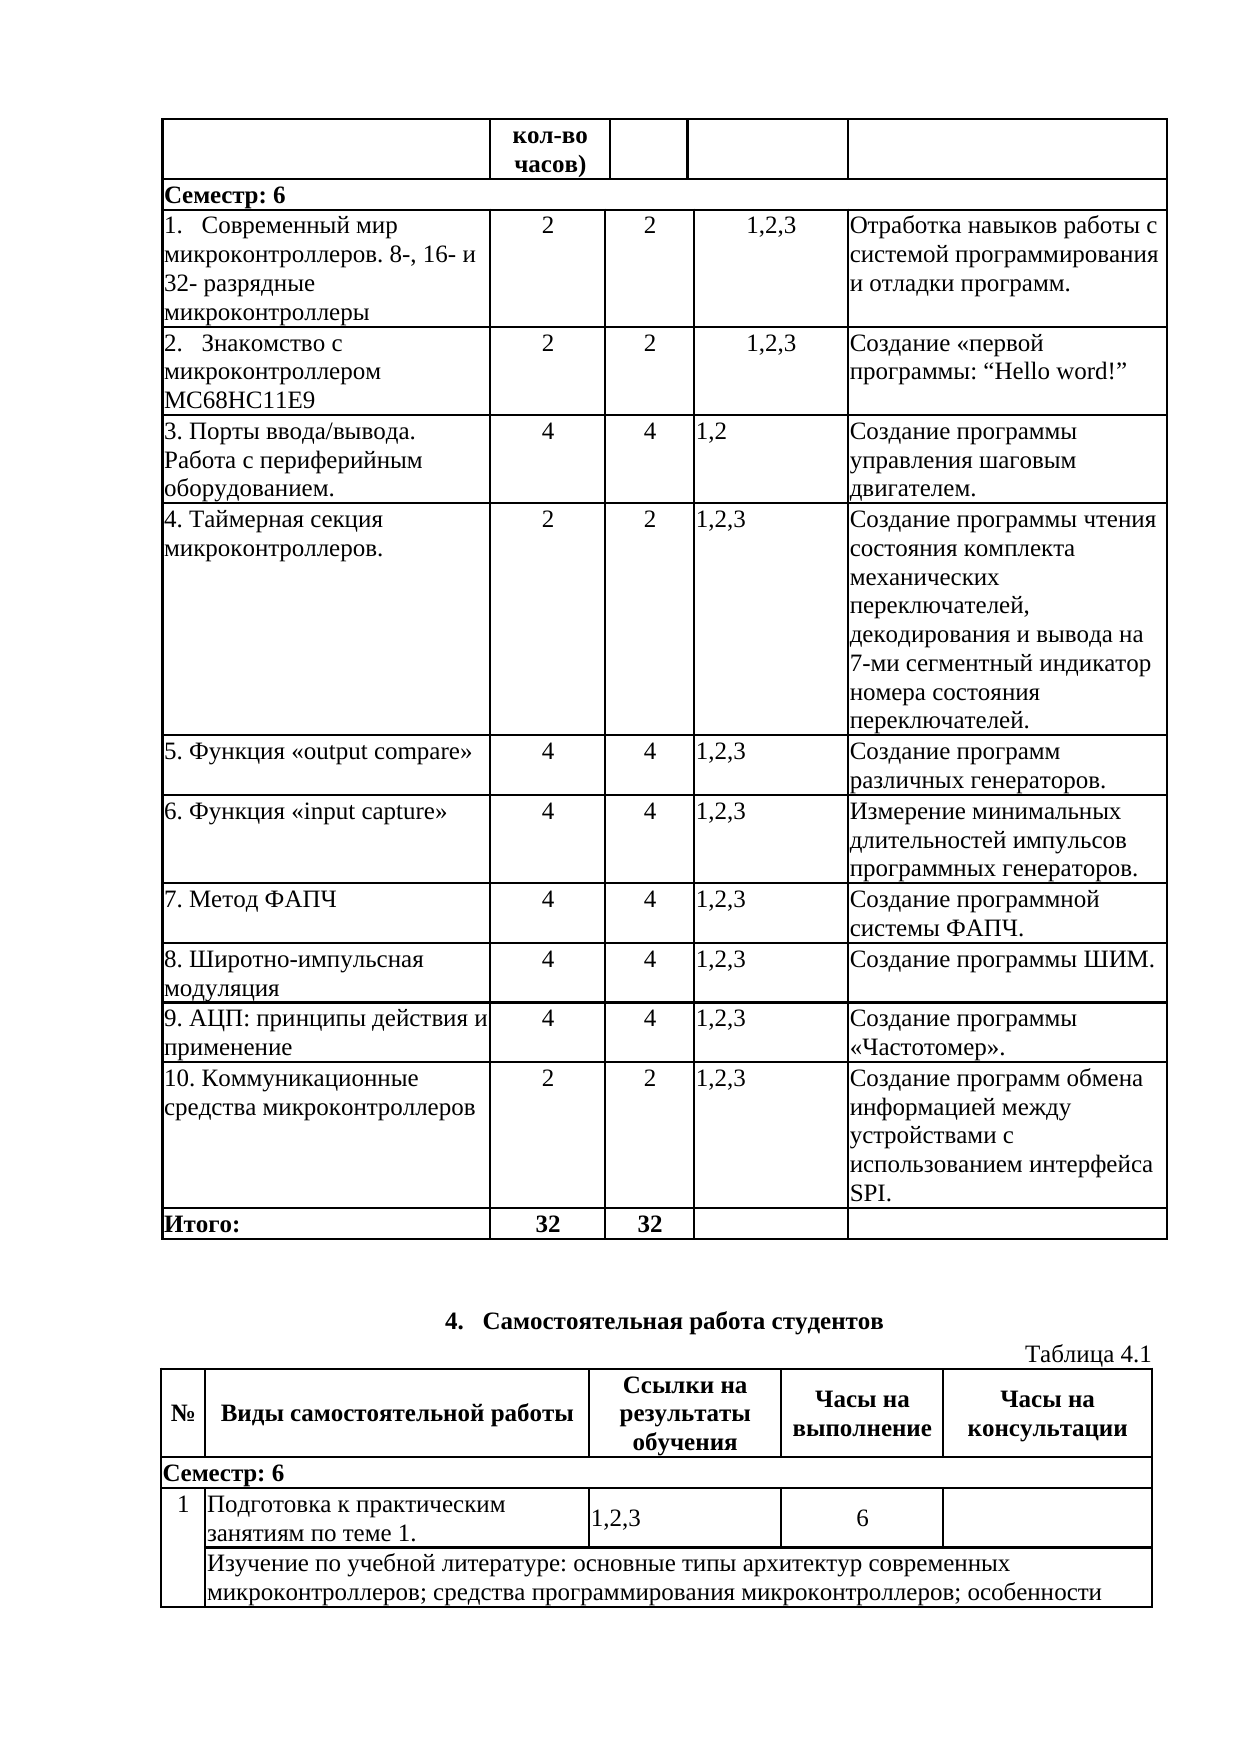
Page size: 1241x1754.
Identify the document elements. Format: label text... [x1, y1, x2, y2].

table_cell Подготовка к практическим занятиям по теме 1. [206, 1489, 588, 1546]
table_header Часы [611, 120, 686, 178]
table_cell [206, 1549, 1151, 1606]
table_cell Создание программы чтения состояния комплекта механических переключателей, декодирования и вывода на 7-ми сегментный индикатор номера состояния переключателей. [849, 504, 1166, 734]
text Таблица 4.1 [252, 1339, 1152, 1368]
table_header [689, 120, 847, 178]
table_header Часы на консультации [944, 1370, 1151, 1456]
table_cell 1,2,3 [695, 944, 847, 1001]
table_cell 32 [491, 1209, 604, 1238]
table_cell 1,2,3 [695, 211, 847, 326]
table_cell Создание программ обмена информацией между устройствами с использованием интерфейса SPI. [849, 1063, 1166, 1207]
table_cell Измерение минимальных длительностей импульсов программных генераторов. [849, 796, 1166, 882]
table_cell 4 [491, 796, 604, 882]
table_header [164, 120, 489, 178]
table_cell 6 [782, 1489, 942, 1546]
table_cell Создание программы «Частотомер». [849, 1004, 1166, 1061]
table_cell 6. Функция «input capture» [164, 796, 489, 882]
table_cell 1 [162, 1489, 204, 1606]
table_cell 1,2,3 [695, 884, 847, 942]
table_cell 5. Функция «output compare» [164, 736, 489, 794]
table_cell Итого: [164, 1209, 489, 1238]
table_cell 4 [491, 416, 604, 502]
table_cell Отработка навыков работы с системой программирования и отладки программ. [849, 211, 1166, 326]
table_cell 1,2,3 [695, 1063, 847, 1207]
table_cell 2 [491, 504, 604, 734]
table_cell Семестр: 6 [162, 1458, 1151, 1487]
table_cell 2 [491, 1063, 604, 1207]
table_cell 10. Коммуникационные средства микроконтроллеров [164, 1063, 489, 1207]
table_cell 2 [606, 504, 693, 734]
table_cell 4 [491, 1004, 604, 1061]
table_cell Создание программной системы ФАПЧ. [849, 884, 1166, 942]
table_cell 4. Таймерная секция микроконтроллеров. [164, 504, 489, 734]
table_cell [944, 1489, 1151, 1546]
table_cell 1,2,3 [695, 504, 847, 734]
table_cell 4 [606, 884, 693, 942]
table_cell 32 [606, 1209, 693, 1238]
table_header Часы на выполнение [782, 1370, 942, 1456]
table_cell [849, 1209, 1166, 1238]
table_cell 8. Широтно-импульсная модуляция [164, 944, 489, 1001]
table_cell Семестр: 6 [164, 180, 1166, 208]
table_cell 4 [606, 736, 693, 794]
table_cell Создание программы ШИМ. [849, 944, 1166, 1001]
table_cell 2 [606, 328, 693, 414]
table_cell 1,2,3 [590, 1489, 780, 1546]
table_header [491, 120, 609, 178]
table_cell 1,2,3 [695, 328, 847, 414]
table_cell 4 [606, 796, 693, 882]
table_cell 1,2 [695, 416, 847, 502]
table_cell 4 [606, 1004, 693, 1061]
table_cell 2 [606, 211, 693, 326]
table_cell 1. Современный мир микроконтроллеров. 8-, 16- и 32- разрядные микроконтроллеры [164, 211, 489, 326]
table_cell 2 [606, 1063, 693, 1207]
table_cell 4 [606, 416, 693, 502]
table_cell 2 [491, 211, 604, 326]
table_cell 2 [491, 328, 604, 414]
table_cell Создание программ различных генераторов. [849, 736, 1166, 794]
table_cell 3. Порты ввода/вывода. Работа с периферийным оборудованием. [164, 416, 489, 502]
table_header Виды самостоятельной работы [206, 1370, 588, 1456]
table_header № [162, 1370, 204, 1456]
table_cell 9. АЦП: принципы действия и применение [164, 1004, 489, 1061]
table_cell 2. Знакомство с микроконтроллером MC68HC11E9 [164, 328, 489, 414]
table_cell Создание «первой программы: “Hello word!” [849, 328, 1166, 414]
table_cell 7. Метод ФАПЧ [164, 884, 489, 942]
list Самостоятельная работа студентов [177, 1306, 1152, 1334]
table_cell 4 [491, 944, 604, 1001]
table_cell 1,2,3 [695, 796, 847, 882]
table_cell Создание программы управления шаговым двигателем. [849, 416, 1166, 502]
table_cell [695, 1209, 847, 1238]
table_header Ссылки на результаты обучения [590, 1370, 780, 1456]
table_cell 4 [606, 944, 693, 1001]
table_cell 4 [491, 736, 604, 794]
table_cell 1,2,3 [695, 736, 847, 794]
table_cell 1,2,3 [695, 1004, 847, 1061]
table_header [849, 120, 1166, 178]
table_cell 4 [491, 884, 604, 942]
